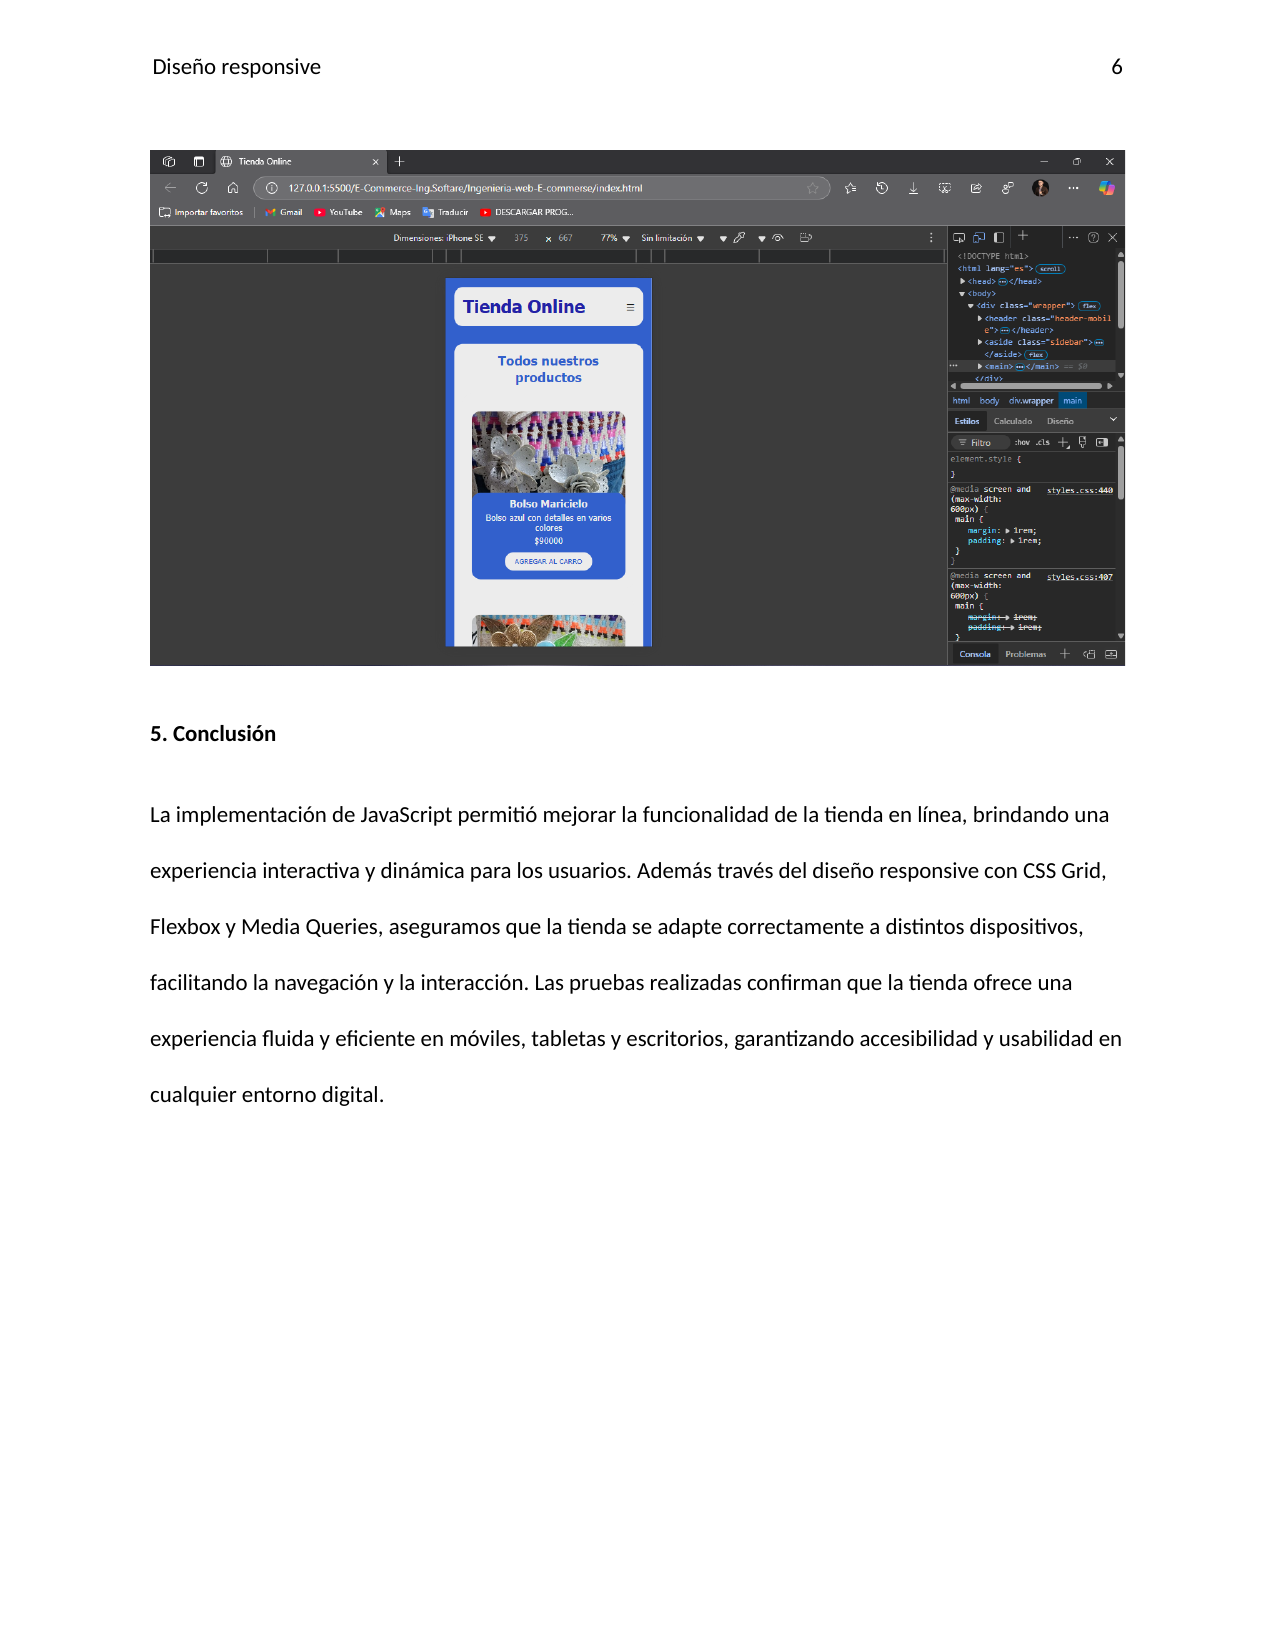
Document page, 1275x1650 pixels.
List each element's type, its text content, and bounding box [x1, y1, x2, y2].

text La implementación de JavaScript permitió mejorar la funcionalidad de la tienda en línea, brindando una experiencia interactiva y dinámica para los usuarios. Además través del diseño responsive con CSS Grid, Flexbox y Media Queries, aseguramos que la tienda se adapte correctamente a distintos dispositivos, facilitando la navegación y la interacción. Las pruebas realizadas confirman que la tienda ofrece una experiencia fluida y eficiente en móviles, tabletas y escritorios, garantizando accesibilidad y usabilidad en cualquier entorno digital. [150, 800, 1125, 1108]
text 5. Conclusión [150, 719, 1125, 747]
picture [150, 150, 1125, 666]
